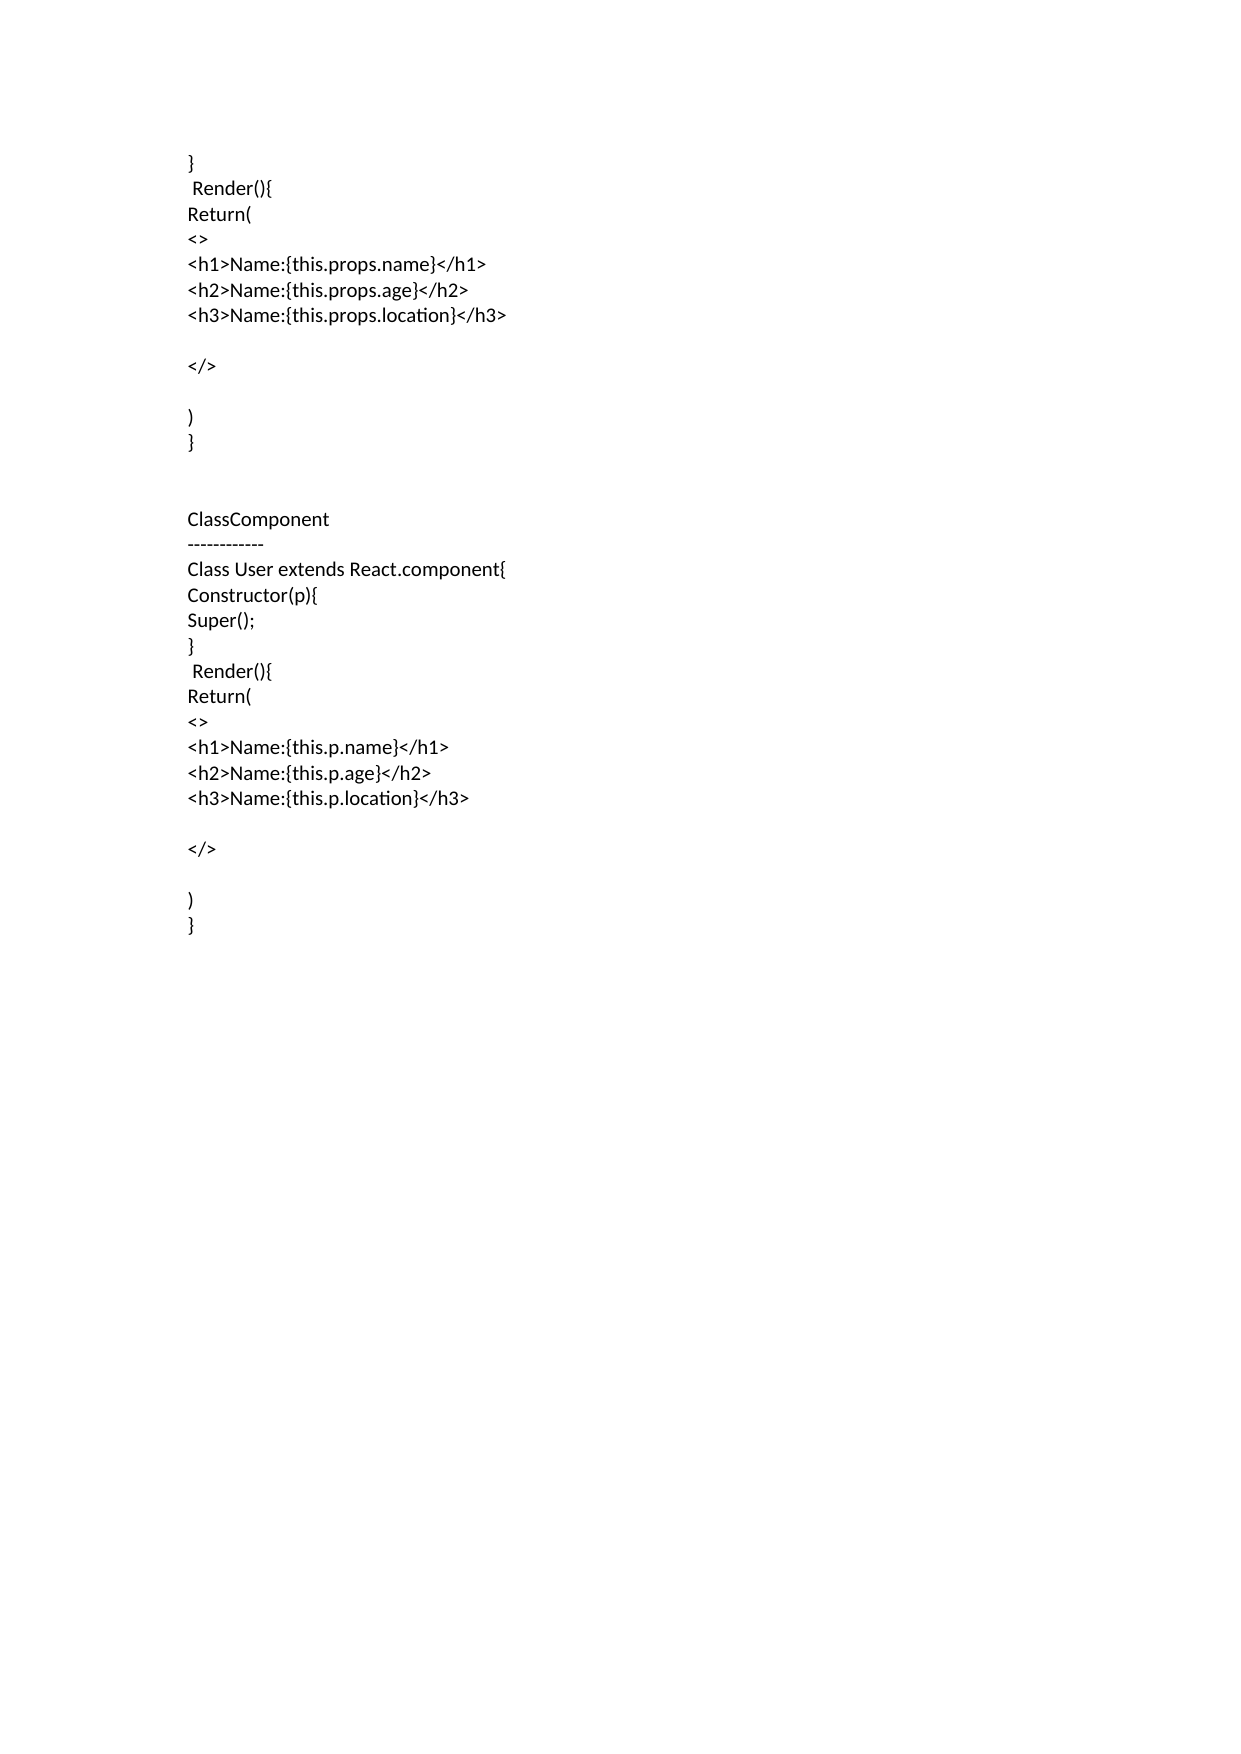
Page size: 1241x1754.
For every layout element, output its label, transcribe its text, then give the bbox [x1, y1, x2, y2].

list Render(){ [187, 175, 1053, 201]
list ) [187, 404, 1053, 429]
list <h2>Name:{this.p.age}</h2> [187, 760, 1053, 785]
list <h3>Name:{this.props.location}</h3> [187, 302, 1053, 328]
list <> [187, 709, 1053, 734]
list ------------ [187, 531, 1053, 557]
list ) [187, 887, 1053, 912]
list } [187, 150, 1053, 175]
list </> [187, 836, 1053, 862]
list ClassComponent [187, 506, 1053, 531]
list <h1>Name:{this.p.name}</h1> [187, 734, 1053, 760]
list } [187, 912, 1053, 938]
list } [187, 633, 1053, 658]
list <> [187, 226, 1053, 252]
list <h3>Name:{this.p.location}</h3> [187, 785, 1053, 811]
list Class User extends React.component{ [187, 557, 1053, 582]
list Return( [187, 201, 1053, 226]
list Super(); [187, 607, 1053, 633]
list Return( [187, 684, 1053, 709]
list Render(){ [187, 658, 1053, 684]
list Constructor(p){ [187, 582, 1053, 607]
list </> [187, 353, 1053, 379]
list <h1>Name:{this.props.name}</h1> [187, 252, 1053, 277]
list <h2>Name:{this.props.age}</h2> [187, 277, 1053, 302]
list } [187, 429, 1053, 455]
